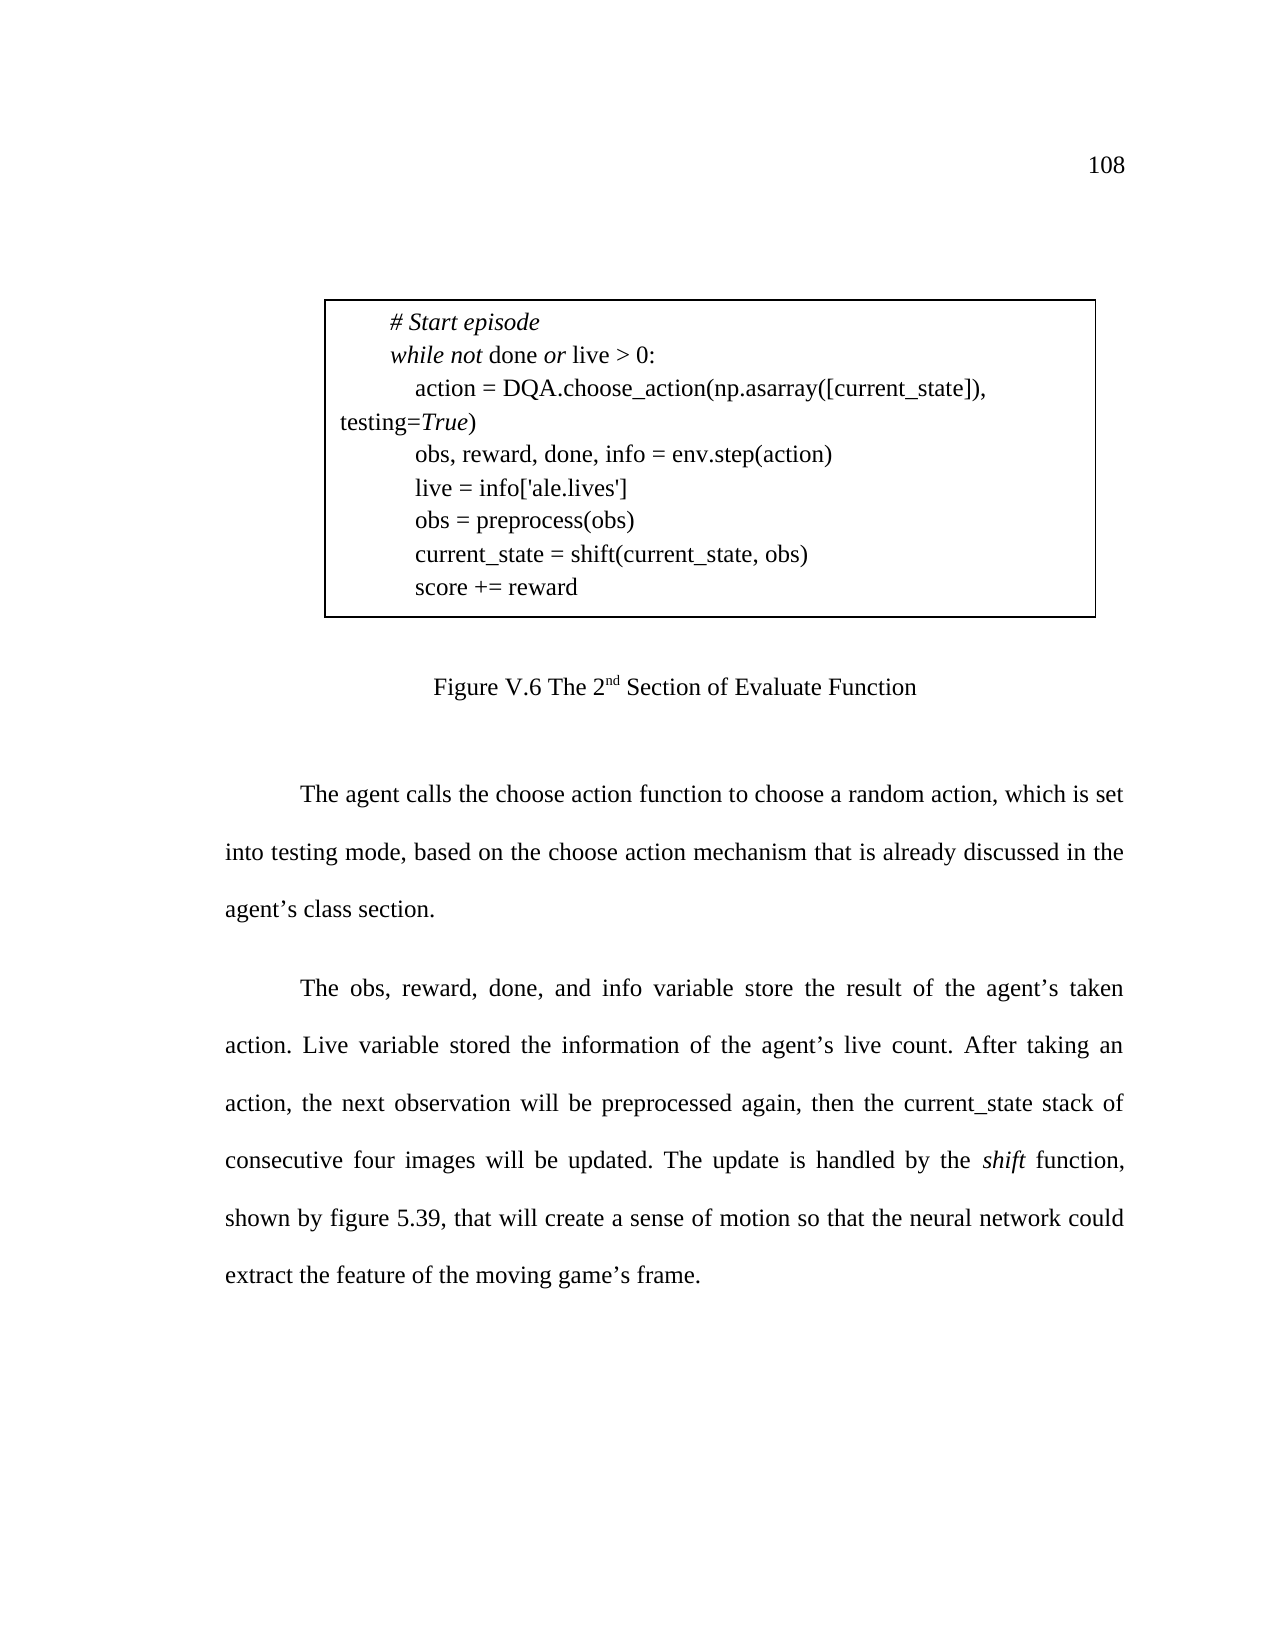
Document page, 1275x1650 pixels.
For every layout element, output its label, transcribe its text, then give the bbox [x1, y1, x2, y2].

text The agent calls the choose action function to choose a random action, which is set into testing mode, based on the choose action mechanism that is already discussed in the agent’s class section. [225, 779, 1125, 923]
text The obs, reward, done, and info variable store the result of the agent’s taken action. Live variable stored the information of the agent’s live count. After taking an action, the next observation will be preprocessed again, then the current_state stack of consecutive four images will be updated. The update is handled by the shift function, shown by figure 5.39, that will create a sense of motion so that the neural network could extract the feature of the moving game’s frame. [225, 973, 1125, 1289]
title The 2nd Section of Evaluate Function [225, 672, 1125, 700]
